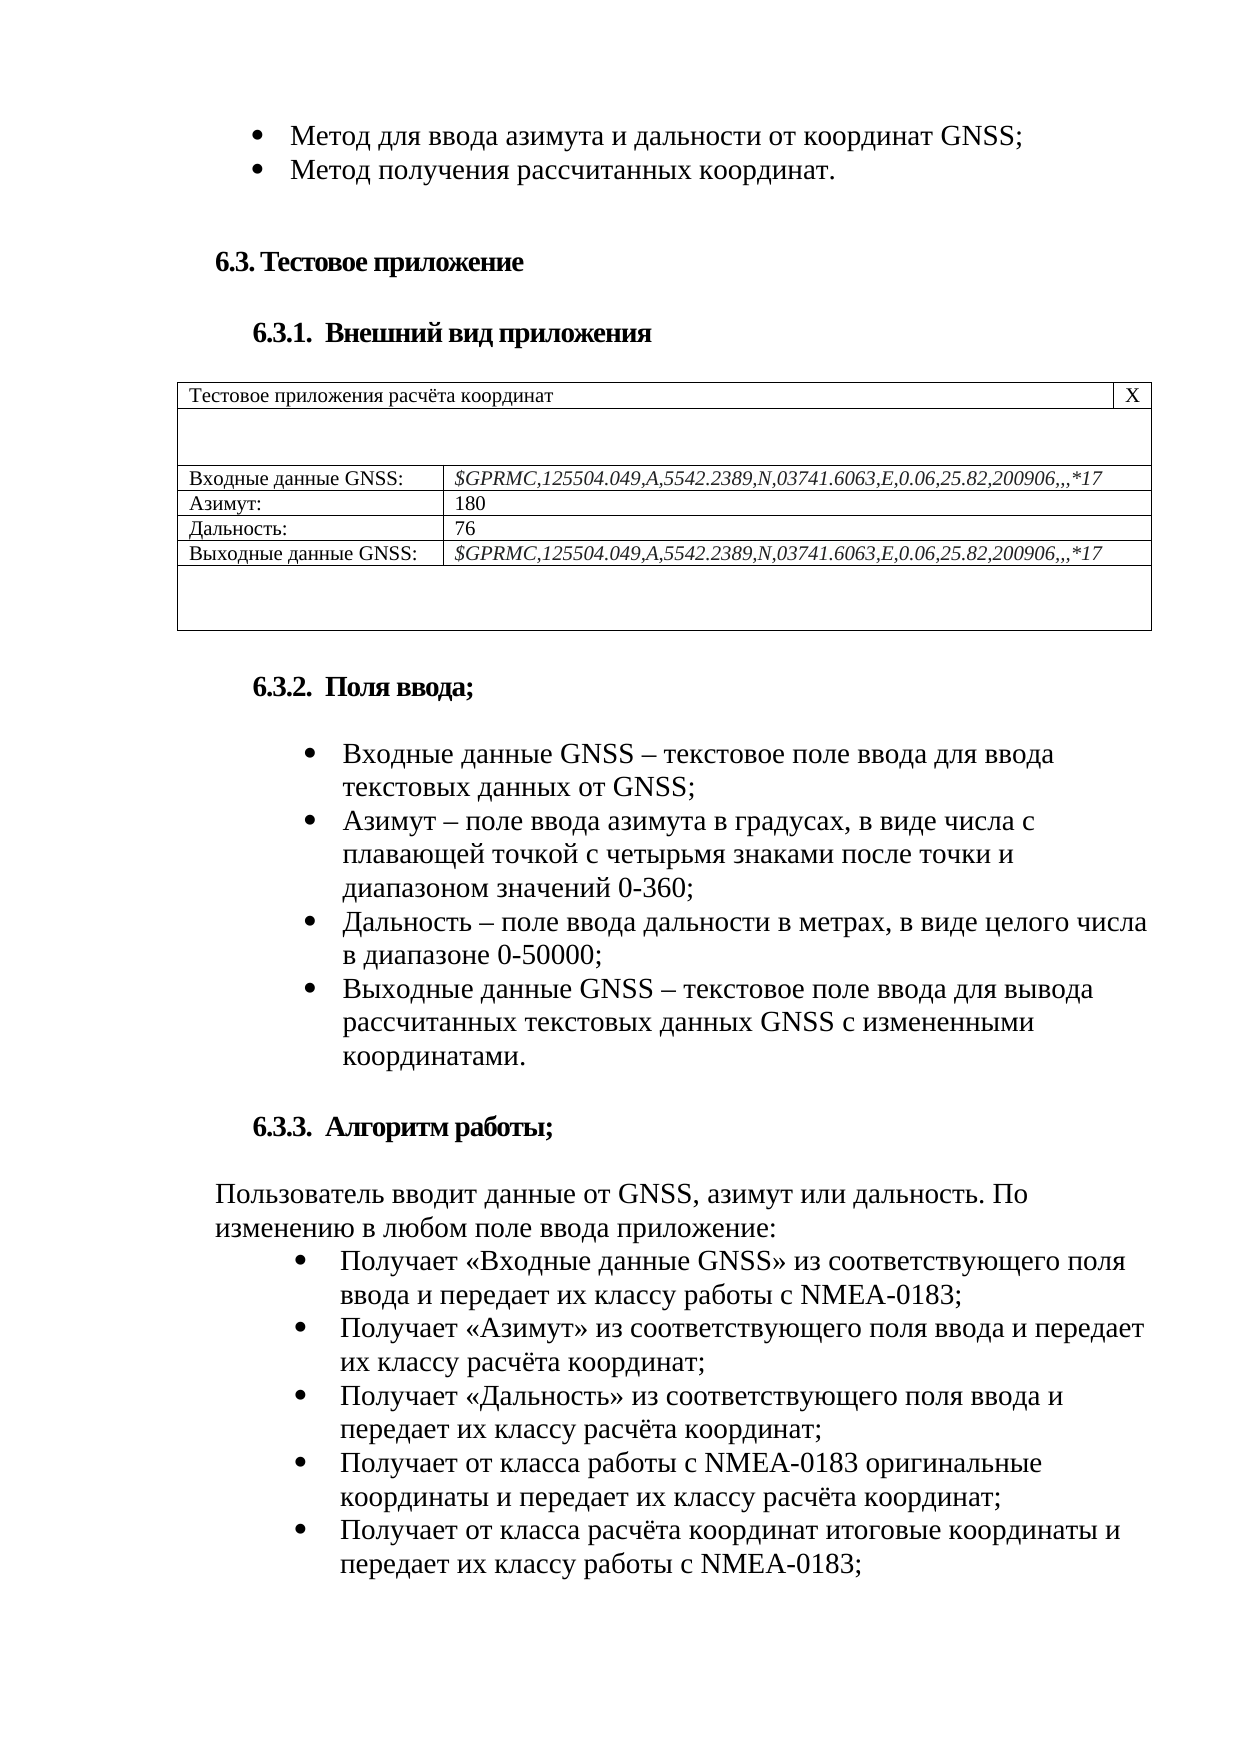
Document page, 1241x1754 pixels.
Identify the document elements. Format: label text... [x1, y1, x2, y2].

text Пользователь вводит данные от GNSS, азимут или дальность. По изменению в любом поле ввода приложение: [215, 1176, 1152, 1243]
table_cell Выходные данные GNSS: [178, 541, 443, 565]
table_header Х [1114, 383, 1151, 407]
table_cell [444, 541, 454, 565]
subtitle Внешний вид приложения [252, 315, 1152, 349]
table_cell 76 [444, 516, 1151, 540]
table_cell 180 [444, 491, 1151, 515]
subtitle Тестовое приложение [215, 244, 1152, 277]
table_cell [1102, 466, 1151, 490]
table_header Тестовое приложения расчёта координат [178, 383, 1113, 407]
list Получает «Азимут» из соответствующего поля ввода и передает их классу расчёта координат; [295, 1311, 1152, 1378]
subtitle Поля ввода; [252, 669, 1152, 702]
table_cell Входные данные GNSS: [178, 466, 443, 490]
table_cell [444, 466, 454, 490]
list Получает «Входные данные GNSS» из соответствующего поля ввода и передает их классу работы с NMEA-0183; [295, 1243, 1152, 1311]
list Получает от класса расчёта координат итоговые координаты и передает их классу работы с NMEA-0183; [295, 1512, 1152, 1579]
list Получает от класса работы с NMEA-0183 оригинальные координаты и передает их классу расчёта координат; [295, 1445, 1152, 1512]
list Дальность – поле ввода дальности в метрах, в виде целого числа в диапазоне 0-50000; [305, 904, 1152, 971]
list Получает «Дальность» из соответствующего поля ввода и передает их классу расчёта координат; [295, 1378, 1152, 1445]
list Азимут – поле ввода азимута в градусах, в виде числа с плавающей точкой с четырьмя знаками после точки и диапазоном значений 0-360; [305, 803, 1152, 904]
table_cell Азимут: [178, 491, 443, 515]
table_cell Дальность: [178, 516, 443, 540]
list Входные данные GNSS – текстовое поле ввода для ввода текстовых данных от GNSS; [305, 736, 1152, 803]
table_cell [178, 409, 1151, 464]
list Метод для ввода азимута и дальности от координат GNSS; [252, 118, 1152, 152]
table_cell [178, 566, 1151, 630]
list Выходные данные GNSS – текстовое поле ввода для вывода рассчитанных текстовых данных GNSS с измененными координатами. [305, 971, 1152, 1072]
subtitle Алгоритм работы; [252, 1109, 1152, 1143]
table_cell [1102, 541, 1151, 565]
list Метод получения рассчитанных координат. [252, 152, 1152, 185]
